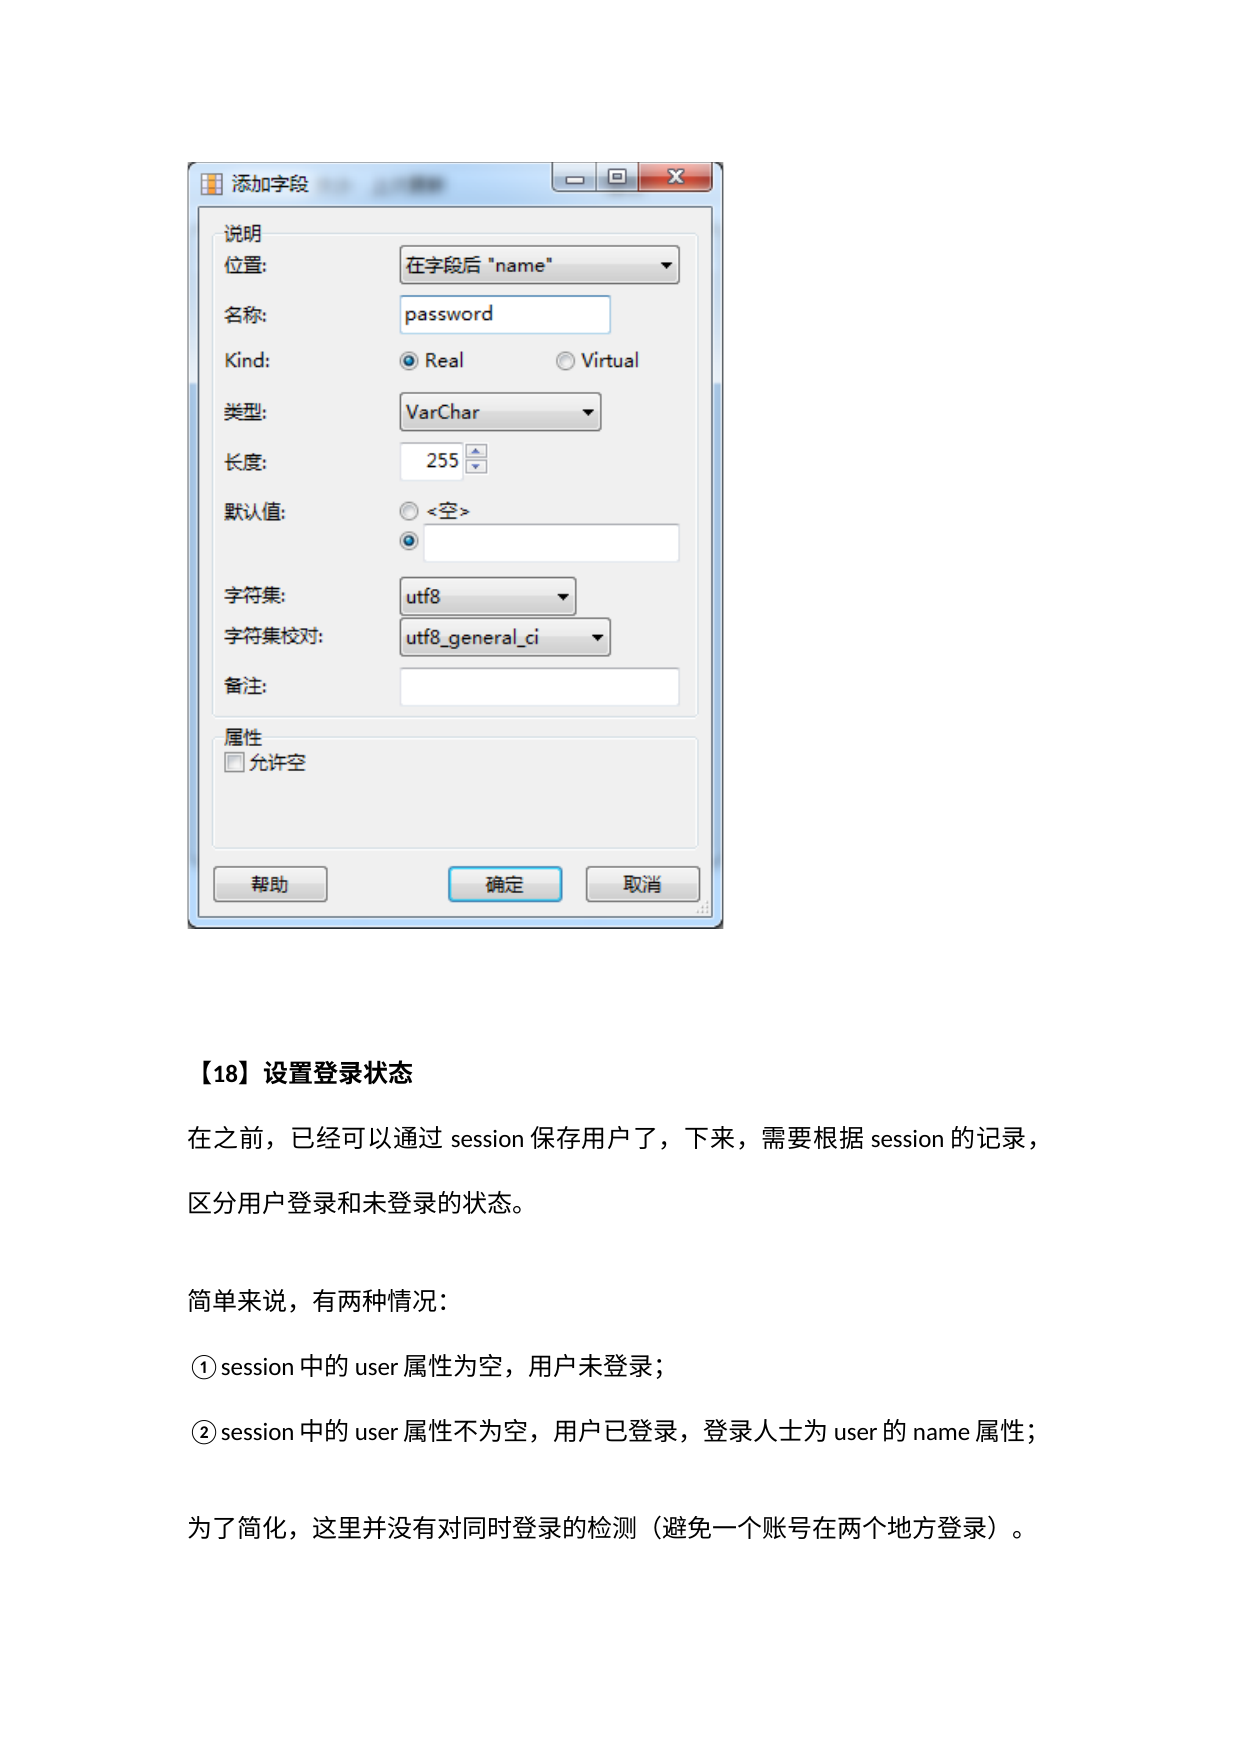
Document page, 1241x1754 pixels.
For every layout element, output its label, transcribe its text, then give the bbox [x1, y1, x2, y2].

text 【18】设置登录状态 [187, 1039, 1053, 1104]
picture [187, 162, 724, 929]
text ①session中的user属性为空，用户未登录； [187, 1332, 1053, 1397]
text 在之前，已经可以通过session保存用户了，下来，需要根据session的记录，区分用户登录和未登录的状态。 [187, 1104, 1053, 1234]
text ②session中的user属性不为空，用户已登录，登录人士为user的name属性； [187, 1397, 1053, 1462]
text 为了简化，这里并没有对同时登录的检测（避免一个账号在两个地方登录）。 [187, 1494, 1053, 1559]
text 简单来说，有两种情况： [187, 1267, 1053, 1332]
